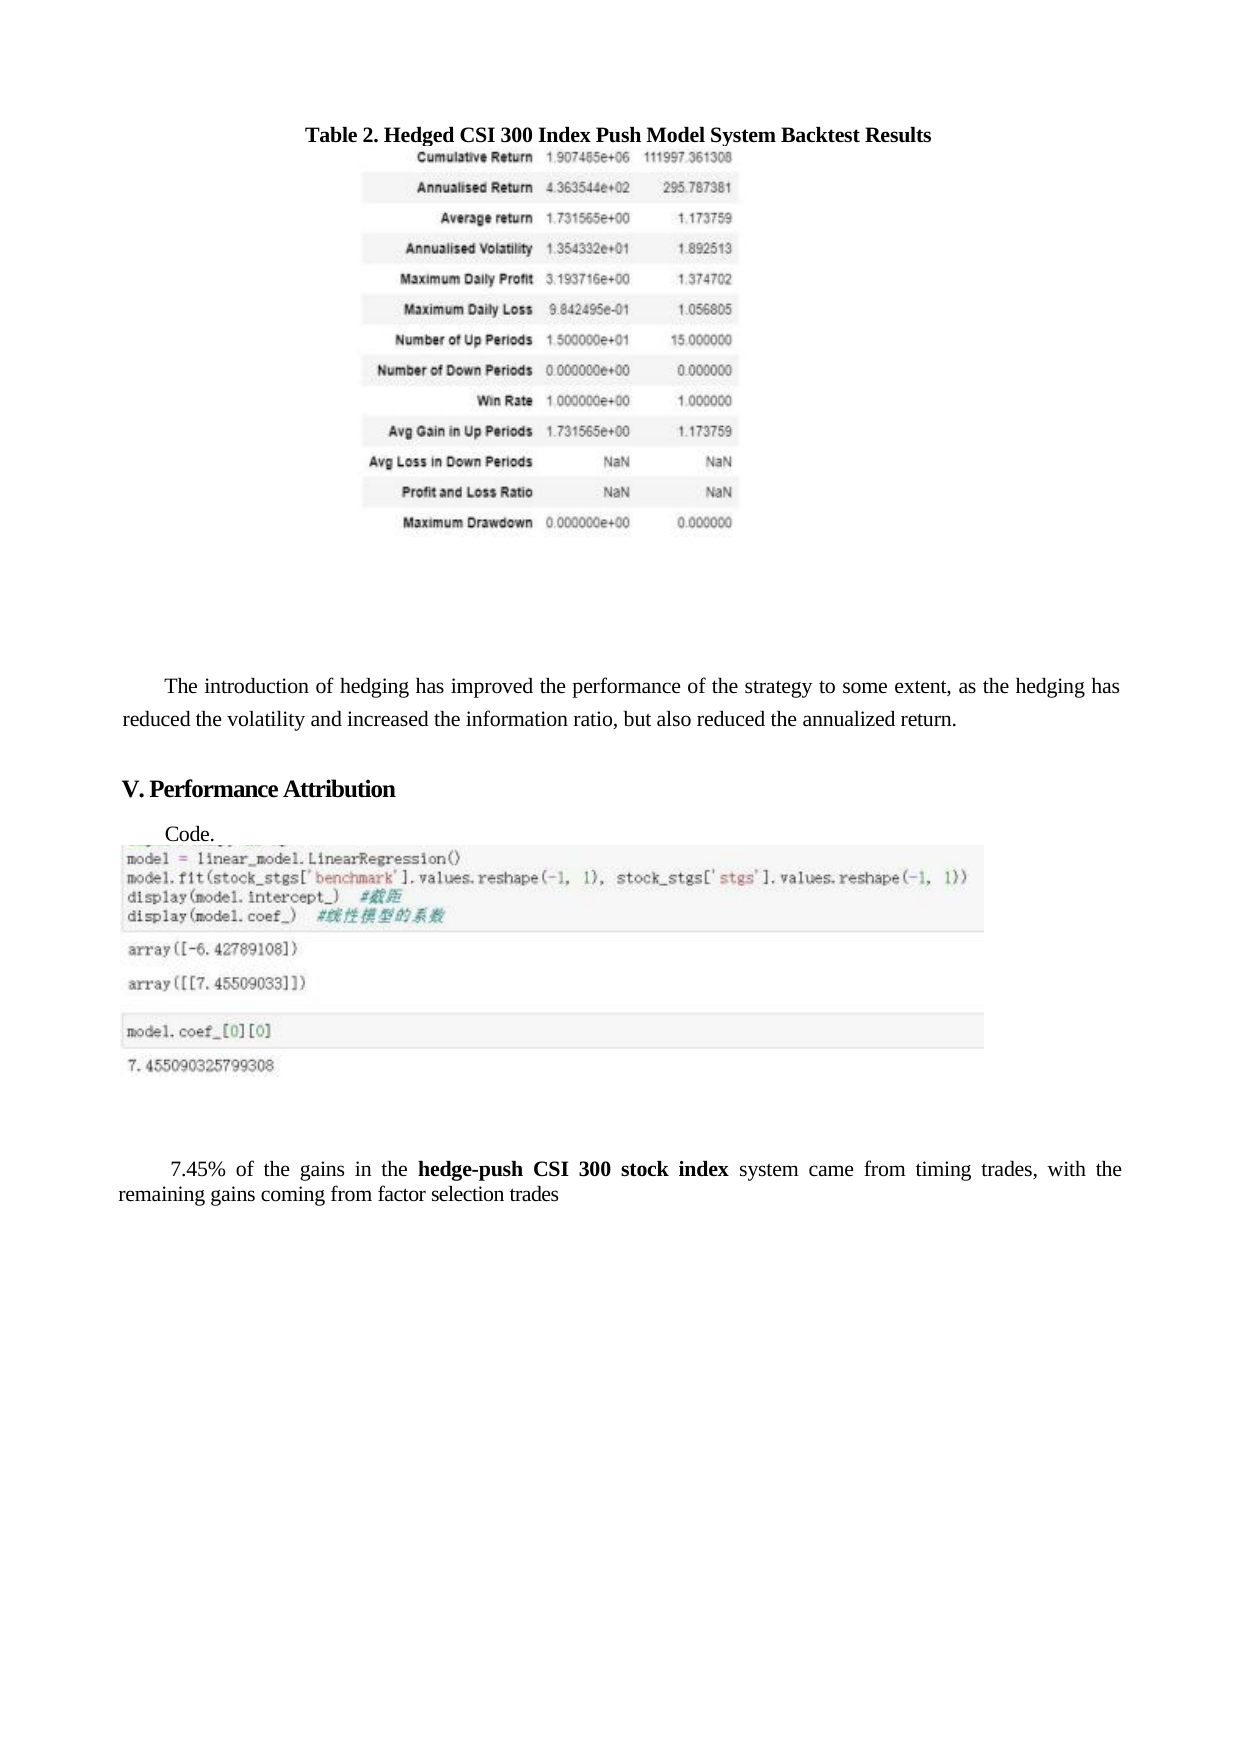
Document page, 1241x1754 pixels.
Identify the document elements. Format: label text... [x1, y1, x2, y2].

text V. Performance Attribution [118, 780, 1122, 802]
text Code. [118, 823, 1122, 846]
picture [357, 146, 747, 537]
text Table 2. Hedged CSI 300 Index Push Model System Backtest Results [118, 127, 1122, 146]
text 7.45% of the gains in the hedge-push CSI 300 stock index system came from timing trades, with the remaining gains coming from factor selection trades [118, 1156, 1122, 1206]
picture [119, 845, 985, 1077]
text The introduction of hedging has improved the performance of the strategy to some extent, as the hedging has reduced the volatility and increased the information ratio, but also reduced the annualized return. [122, 673, 1120, 731]
